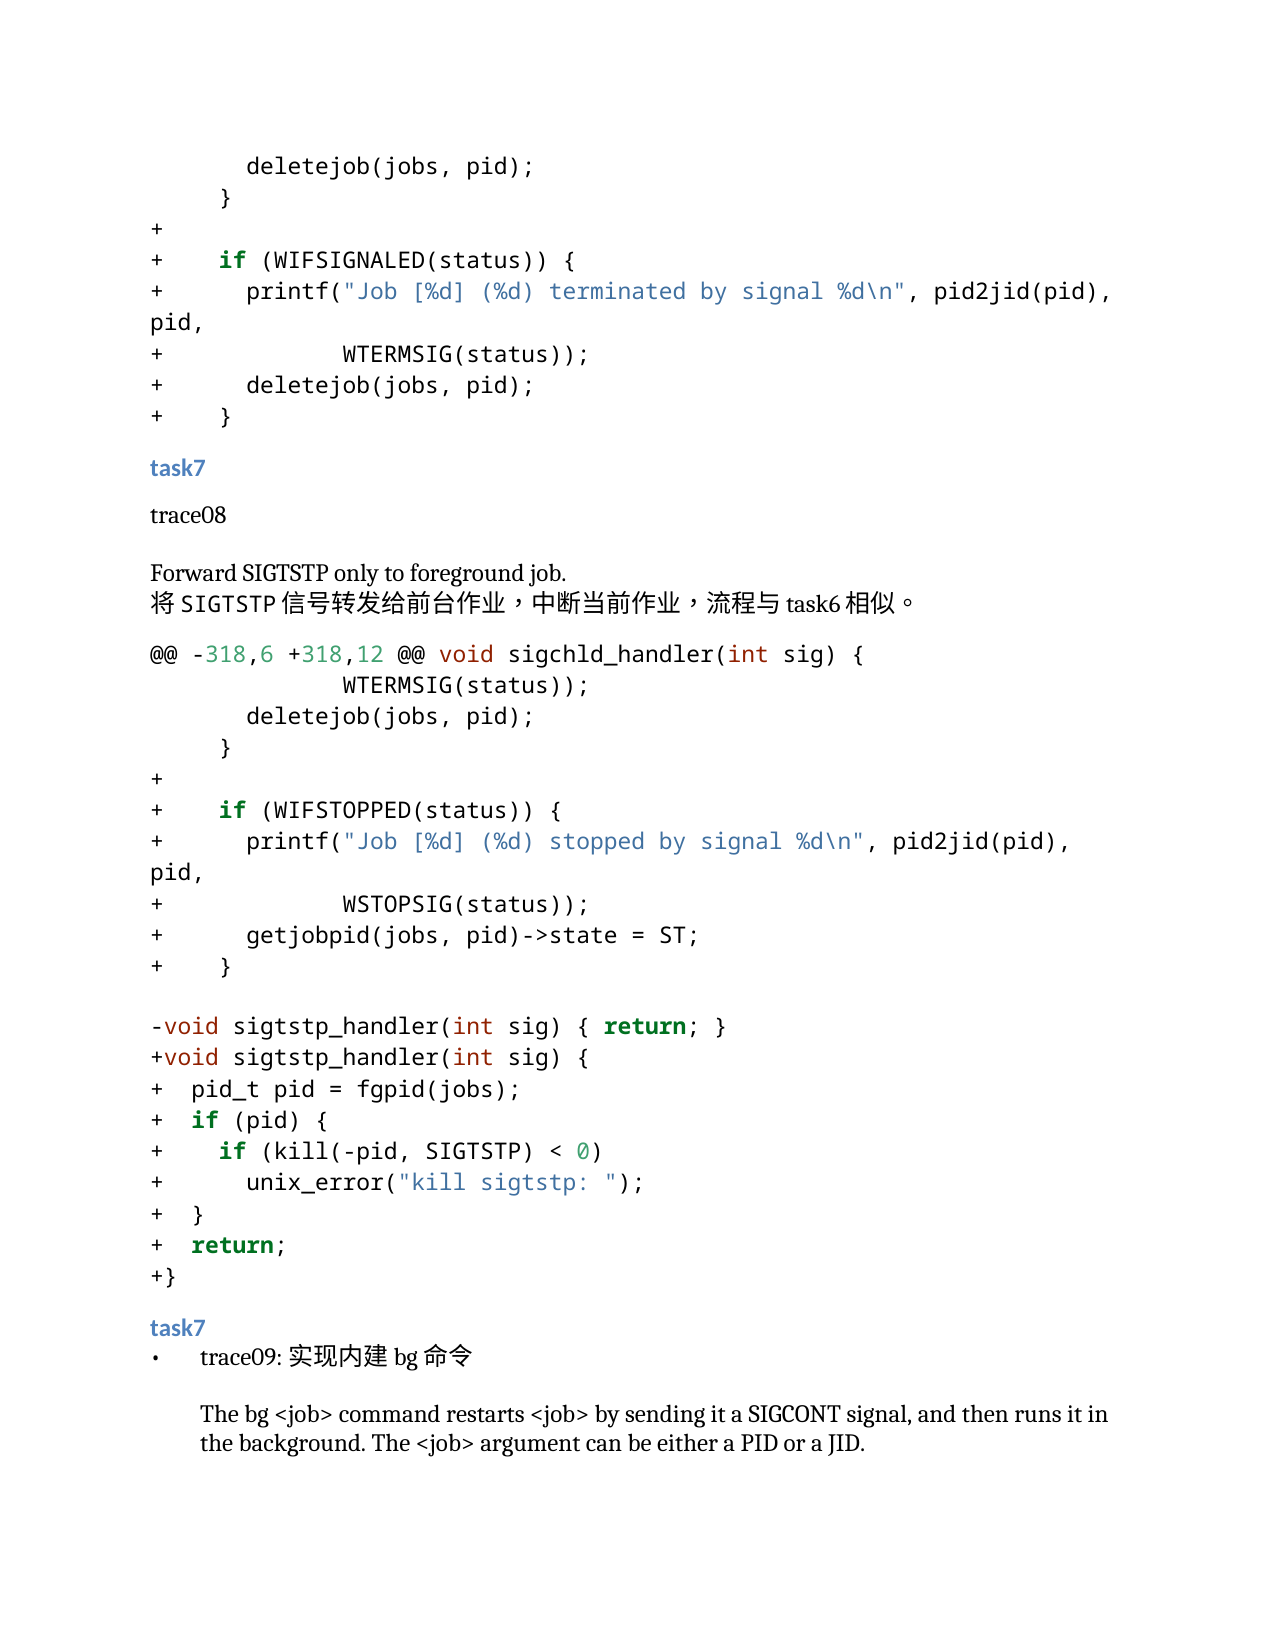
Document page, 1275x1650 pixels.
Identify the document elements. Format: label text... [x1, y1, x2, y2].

text trace08 Forward SIGTSTP only to foreground job. 将SIGTSTP信号转发给前台作业，中断当前作业，流程与task6相似。 [150, 501, 1125, 619]
subtitle task7 [150, 1312, 1125, 1343]
list trace09: 实现内建bg命令 The bg <job> command restarts <job> by sending it a SIGCONT signal, and then runs it in the background. The <job> argument can be either a PID or a JID. [150, 1343, 1125, 1458]
text @@ -318,6 +318,12 @@ void sigchld_handler(int sig) { WTERMSIG(status)); deletejob(jobs, pid); } + + if (WIFSTOPPED(status)) { + printf("Job [%d] (%d) stopped by signal %d\n", pid2jid(pid), pid, + WSTOPSIG(status)); + getjobpid(jobs, pid)->state = ST; + } -void sigtstp_handler(int sig) { return; } +void sigtstp_handler(int sig) { + pid_t pid = fgpid(jobs); + if (pid) { + if (kill(-pid, SIGTSTP) < 0) + unix_error("kill sigtstp: "); + } + return; +} [150, 638, 1125, 1291]
subtitle task7 [150, 452, 1125, 483]
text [150, 150, 1125, 431]
